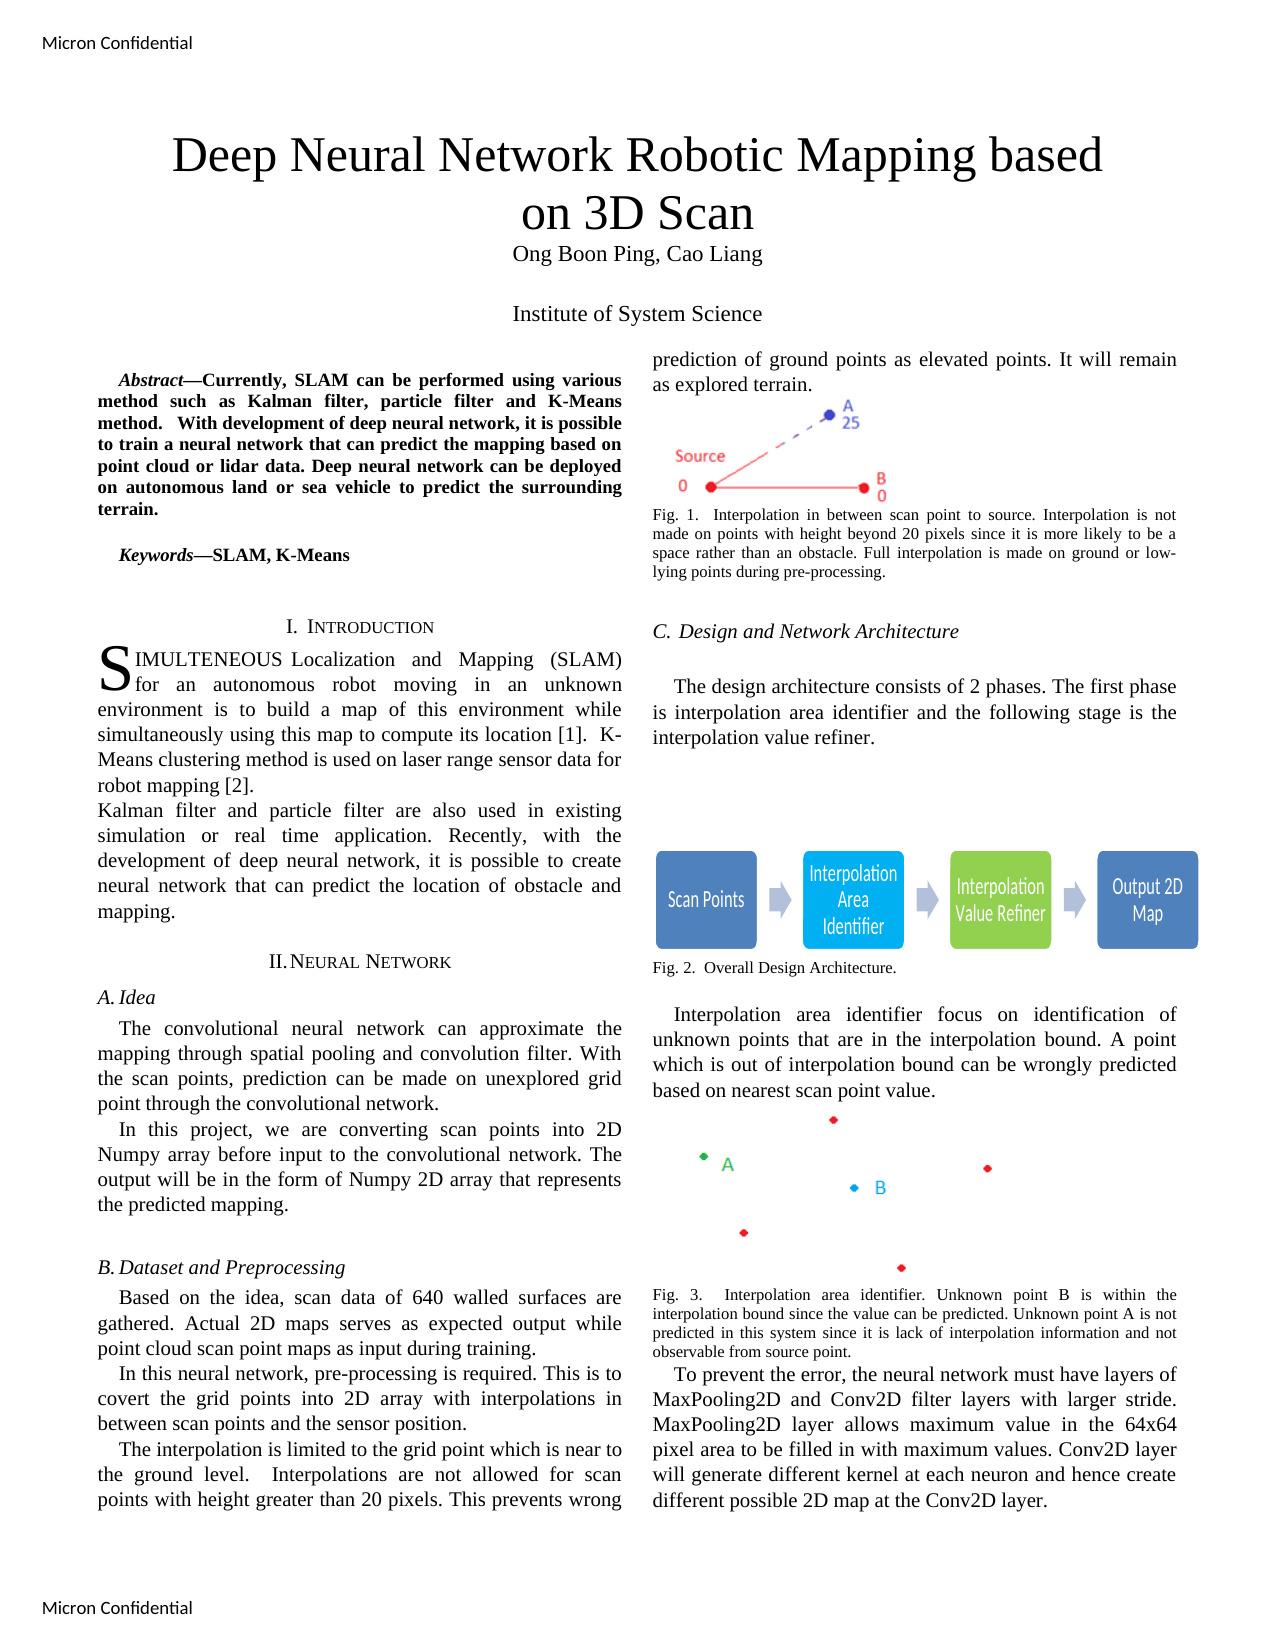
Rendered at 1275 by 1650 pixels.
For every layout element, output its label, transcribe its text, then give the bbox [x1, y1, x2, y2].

picture [673, 1102, 1015, 1284]
text Based on the idea, scan data of 640 walled surfaces are gathered. Actual 2D maps serves as expected output while point cloud scan point maps as input during training. [97, 1285, 622, 1360]
text Keywords—SLAM, K-Means [97, 543, 622, 565]
text The design architecture consists of 2 phases. The first phase is interpolation area identifier and the following stage is the interpolation value refiner. [652, 674, 1177, 749]
text Interpolation area identifier focus on identification of unknown points that are in the interpolation bound. A point which is out of interpolation bound can be wrongly predicted based on nearest scan point value. [652, 1002, 1177, 1102]
text The interpolation is limited to the grid point which is near to the ground level. Interpolations are not allowed for scan points with height greater than 20 pixels. This prevents wrong prediction of ground points as elevated points. It will remain as explored terrain. [652, 105, 1177, 396]
text Abstract—Currently, SLAM can be performed using various method such as Kalman filter, particle filter and K-Means method. With development of deep neural network, it is possible to train a neural network that can predict the mapping based on point cloud or lidar data. Deep neural network can be deployed on autonomous land or sea vehicle to predict the surrounding terrain. [97, 368, 622, 519]
text Fig. 2. Overall Design Architecture. [652, 957, 1177, 977]
text To prevent the error, the neural network must have layers of MaxPooling2D and Conv2D filter layers with larger stride. MaxPooling2D layer allows maximum value in the 64x64 pixel area to be filled in with maximum values. Conv2D layer will generate different kernel at each neuron and hence create different possible 2D map at the Conv2D layer. [652, 1361, 1177, 1512]
text Fig. 1. Interpolation in between scan point to source. Interpolation is not made on points with height beyond 20 pixels since it is more likely to be a space rather than an obstacle. Full interpolation is made on ground or low-lying points during pre-processing. [652, 504, 1177, 581]
text IMULTENEOUS Localization and Mapping (SLAM) for an autonomous robot moving in an unknown environment is to build a map of this environment while simultaneously using this map to compute its location [1]. K-Means clustering method is used on laser range sensor data for robot mapping [2]. [97, 646, 622, 797]
subtitle Dataset and Preprocessing [97, 1255, 622, 1279]
text Institute of System Science [150, 300, 1125, 326]
text In this project, we are converting scan points into 2D Numpy array before input to the convolutional network. The output will be in the form of Numpy 2D array that represents the predicted mapping. [97, 1116, 622, 1216]
subtitle INTRODUCTION [97, 614, 622, 638]
subtitle Idea [97, 985, 622, 1009]
text Fig. 3. Interpolation area identifier. Unknown point B is within the interpolation bound since the value can be predicted. Unknown point A is not predicted in this system since it is lack of interpolation information and not observable from source point. [652, 1285, 1177, 1361]
text The convolutional neural network can approximate the mapping through spatial pooling and convolution filter. With the scan points, prediction can be made on unexplored grid point through the convolutional network. [97, 1016, 622, 1115]
text In this neural network, pre-processing is required. This is to covert the grid points into 2D array with interpolations in between scan points and the sensor position. [97, 1361, 622, 1435]
text Ong Boon Ping, Cao Liang [150, 240, 1125, 266]
text Kalman filter and particle filter are also used in existing simulation or real time application. Recently, with the development of deep neural network, it is possible to create neural network that can predict the location of obstacle and mapping. [97, 798, 622, 923]
picture [673, 397, 891, 504]
text The interpolation is limited to the grid point which is near to the ground level. Interpolations are not allowed for scan points with height greater than 20 pixels. This prevents wrong prediction of ground points as elevated points. It will remain as explored terrain. [97, 1437, 622, 1511]
subtitle Design and Network Architecture [652, 619, 1177, 643]
subtitle Neural Network [97, 949, 622, 973]
title Deep Neural Network Robotic Mapping based on 3D Scan [150, 125, 1125, 240]
